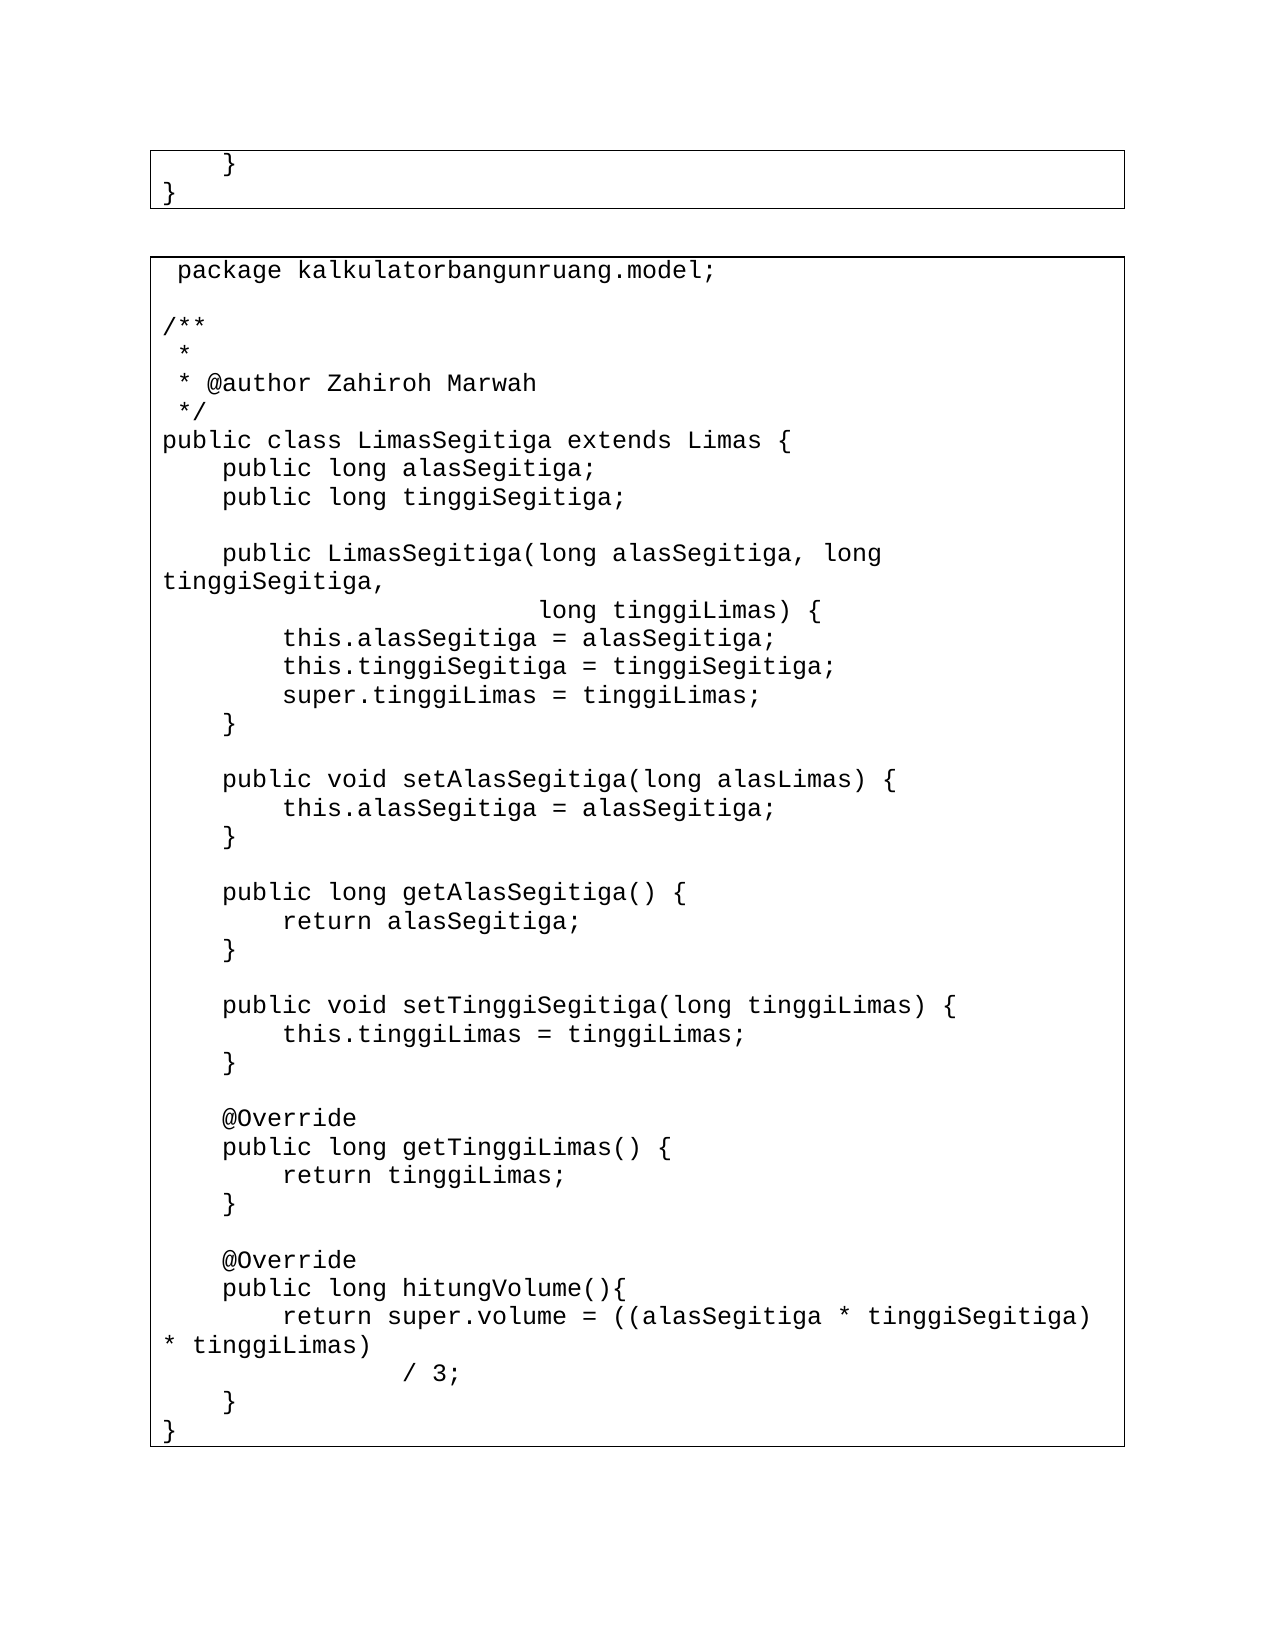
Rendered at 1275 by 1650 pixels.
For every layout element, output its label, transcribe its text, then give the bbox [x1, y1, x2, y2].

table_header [151, 151, 1124, 208]
table_header package kalkulatorbangunruang.model; /** * * @author Zahiroh Marwah */ public class LimasSegitiga extends Limas { public long alasSegitiga; public long tinggiSegitiga; public LimasSegitiga(long alasSegitiga, long tinggiSegitiga, long tinggiLimas) { this.alasSegitiga = alasSegitiga; this.tinggiSegitiga = tinggiSegitiga; super.tinggiLimas = tinggiLimas; } public void setAlasSegitiga(long alasLimas) { this.alasSegitiga = alasSegitiga; } public long getAlasSegitiga() { return alasSegitiga; } public void setTinggiSegitiga(long tinggiLimas) { this.tinggiLimas = tinggiLimas; } @Override public long getTinggiLimas() { return tinggiLimas; } @Override public long hitungVolume(){ return super.volume = ((alasSegitiga * tinggiSegitiga) * tinggiLimas) / 3; } } [151, 258, 1124, 1446]
